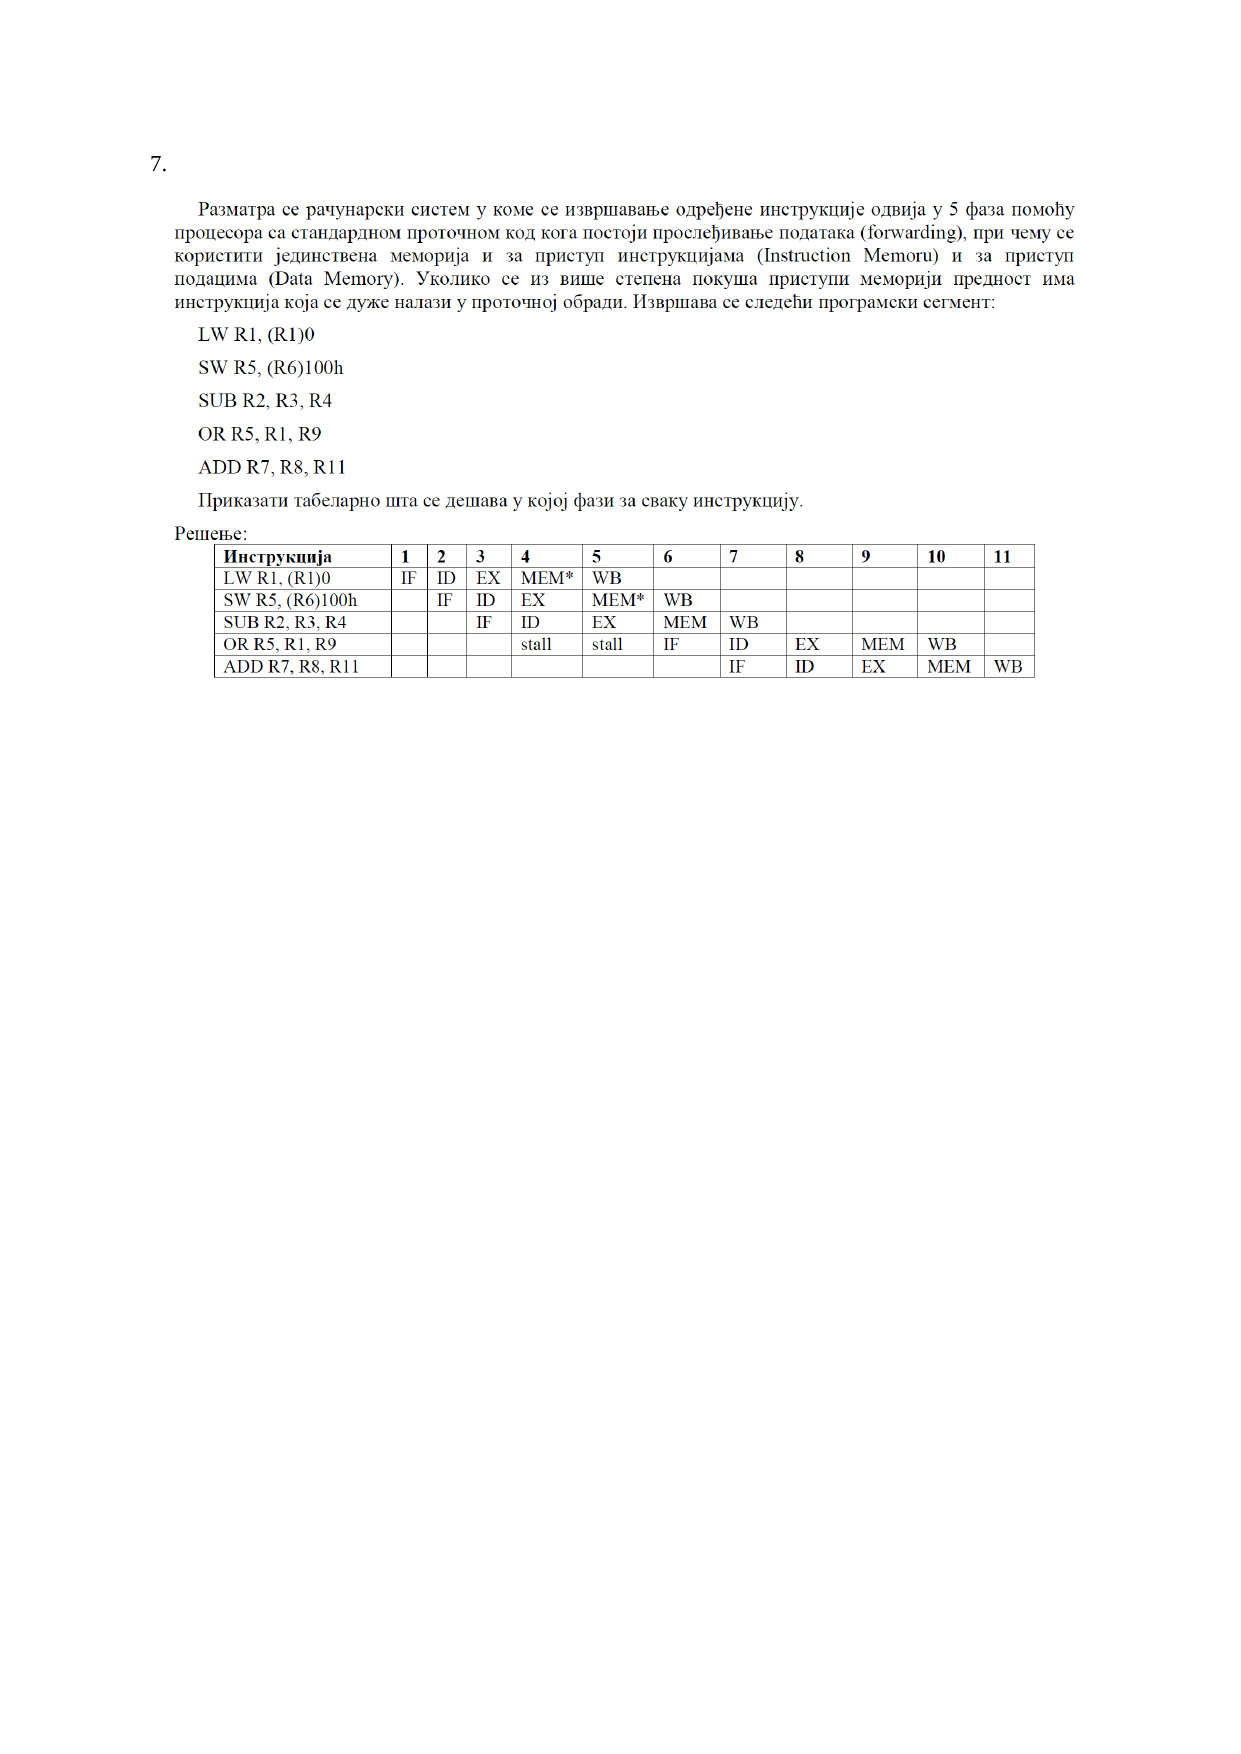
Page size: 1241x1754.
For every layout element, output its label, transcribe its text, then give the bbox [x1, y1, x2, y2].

picture [150, 201, 1089, 686]
text 7. [150, 150, 1090, 176]
